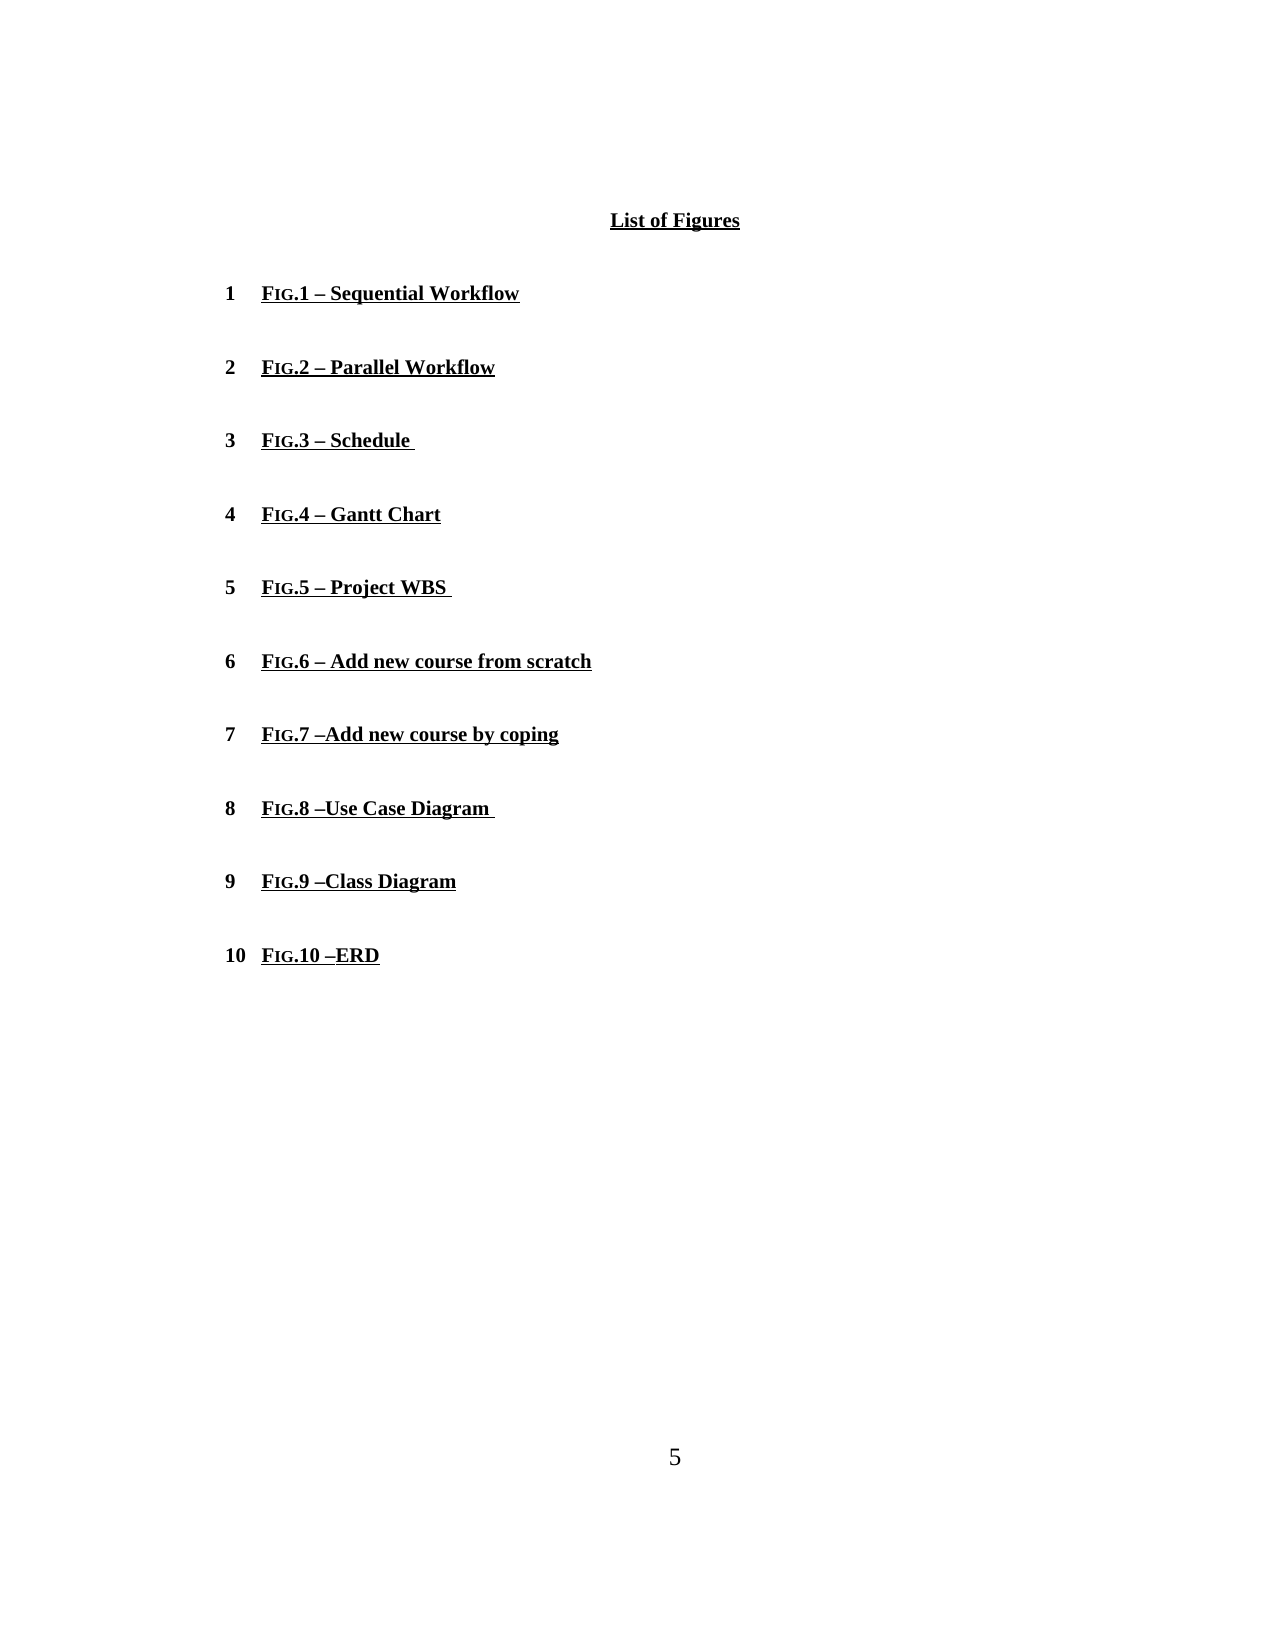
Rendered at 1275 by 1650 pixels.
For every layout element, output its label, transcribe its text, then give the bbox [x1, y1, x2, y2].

text 4 Fig.4 – Gantt Chart [225, 502, 1125, 526]
text 1 Fig.1 – Sequential Workflow [225, 281, 1125, 305]
text 8 Fig.8 –Use Case Diagram [225, 796, 1125, 820]
text 7 Fig.7 –Add new course by coping [225, 722, 1125, 746]
text List of Figures [225, 207, 1125, 232]
text 10 Fig.10 –ERD [225, 943, 1125, 967]
text 6 Fig.6 – Add new course from scratch [225, 649, 1125, 673]
text 5 Fig.5 – Project WBS [225, 575, 1125, 599]
text 9 Fig.9 –Class Diagram [225, 869, 1125, 893]
text 2 Fig.2 – Parallel Workflow [225, 354, 1125, 379]
text 3 Fig.3 – Schedule [225, 428, 1125, 452]
